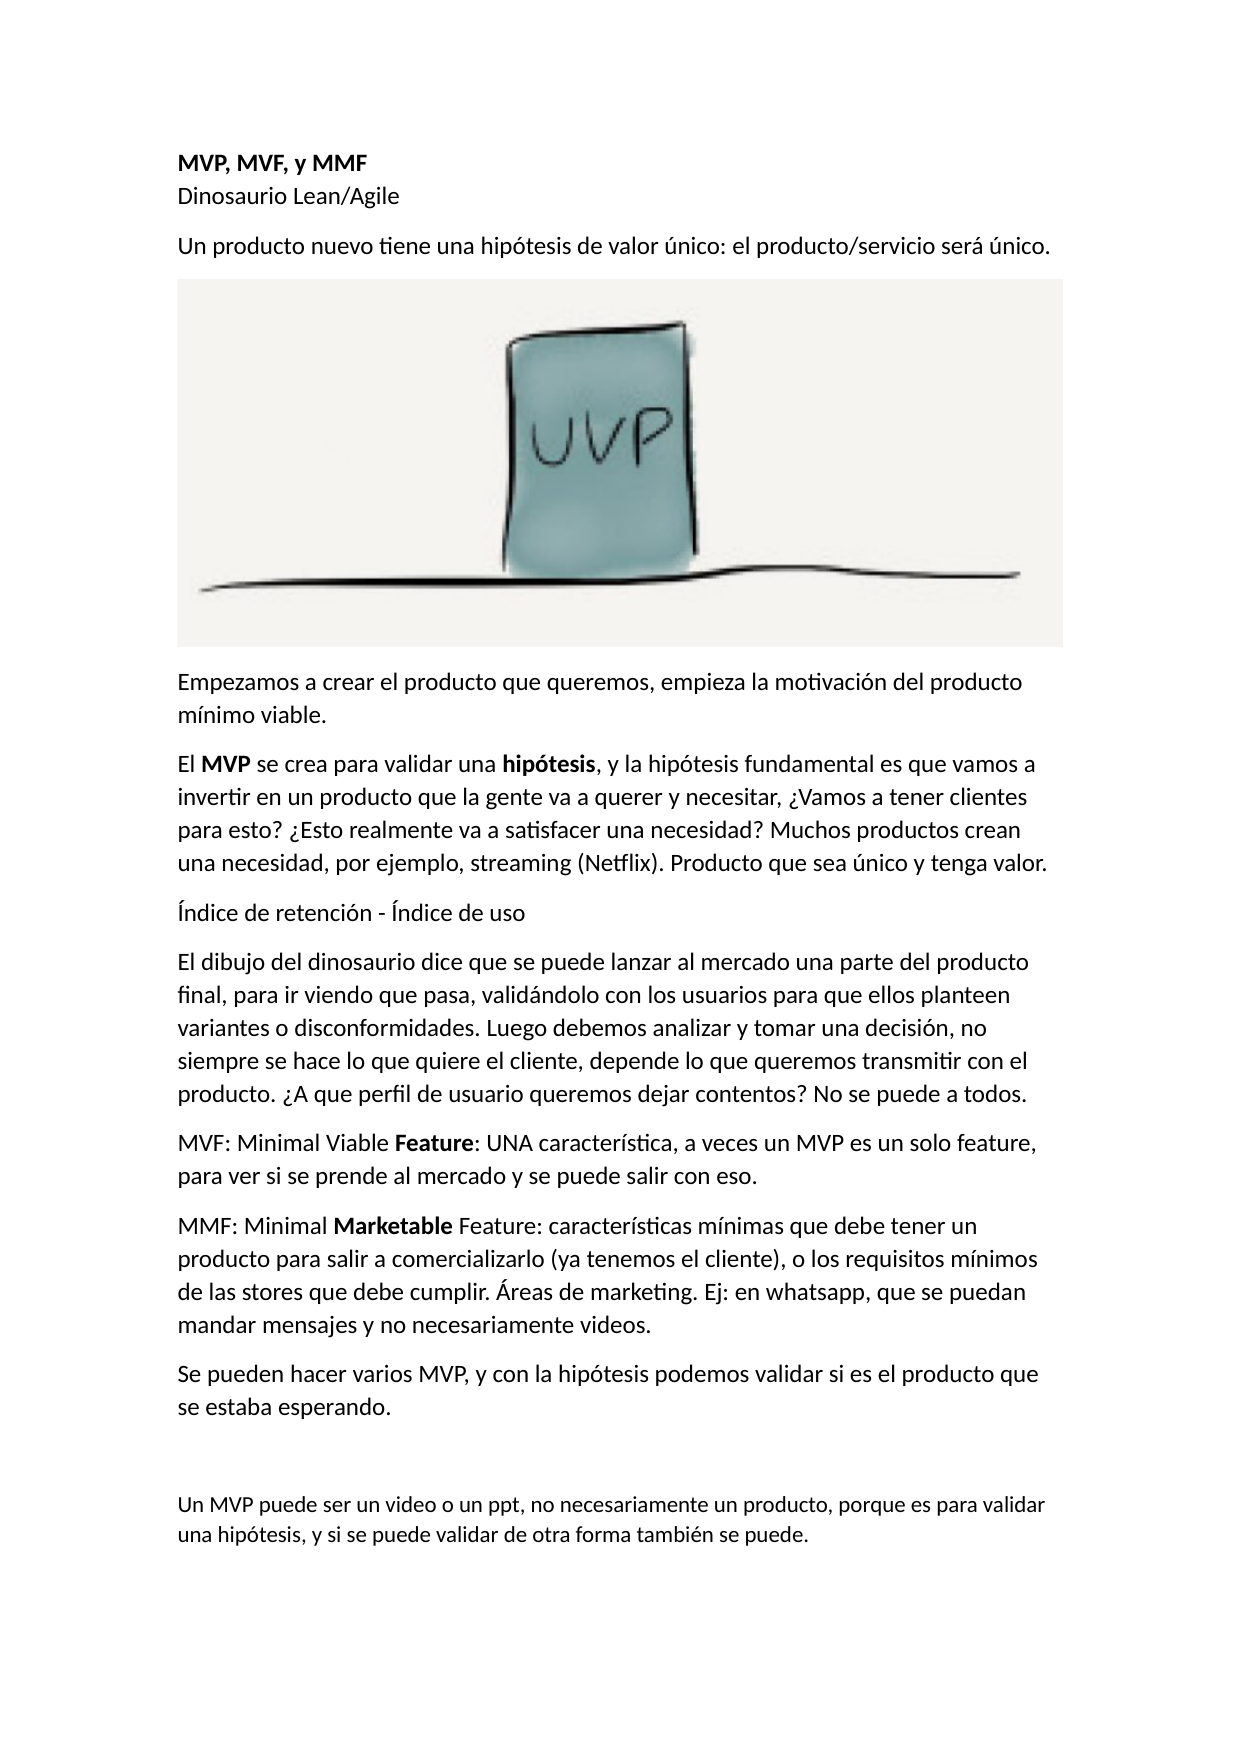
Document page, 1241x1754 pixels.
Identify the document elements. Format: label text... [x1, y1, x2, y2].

text MVF: Minimal Viable Feature: UNA característica, a veces un MVP es un solo feature, para ver si se prende al mercado y se puede salir con eso. [177, 1127, 1063, 1191]
text MVP, MVF, y MMF Dinosaurio Lean/Agile [177, 148, 1063, 211]
text Un MVP puede ser un video o un ppt, no necesariamente un producto, porque es para validar una hipótesis, y si se puede validar de otra forma también se puede. [177, 1490, 1063, 1549]
picture [177, 279, 1063, 647]
text Índice de retención - Índice de uso [177, 897, 1063, 927]
text Un producto nuevo tiene una hipótesis de valor único: el producto/servicio será único. [177, 230, 1063, 261]
text El dibujo del dinosaurio dice que se puede lanzar al mercado una parte del producto final, para ir viendo que pasa, validándolo con los usuarios para que ellos planteen variantes o disconformidades. Luego debemos analizar y tomar una decisión, no siempre se hace lo que quiere el cliente, depende lo que queremos transmitir con el producto. ¿A que perfil de usuario queremos dejar contentos? No se puede a todos. [177, 946, 1063, 1108]
text MMF: Minimal Marketable Feature: características mínimas que debe tener un producto para salir a comercializarlo (ya tenemos el cliente), o los requisitos mínimos de las stores que debe cumplir. Áreas de marketing. Ej: en whatsapp, que se puedan mandar mensajes y no necesariamente videos. [177, 1210, 1063, 1339]
text Empezamos a crear el producto que queremos, empieza la motivación del producto mínimo viable. [177, 666, 1063, 729]
text Se pueden hacer varios MVP, y con la hipótesis podemos validar si es el producto que se estaba esperando. [177, 1358, 1063, 1422]
text El MVP se crea para validar una hipótesis, y la hipótesis fundamental es que vamos a invertir en un producto que la gente va a querer y necesitar, ¿Vamos a tener clientes para esto? ¿Esto realmente va a satisfacer una necesidad? Muchos productos crean una necesidad, por ejemplo, streaming (Netflix). Producto que sea único y tenga valor. [177, 748, 1063, 878]
